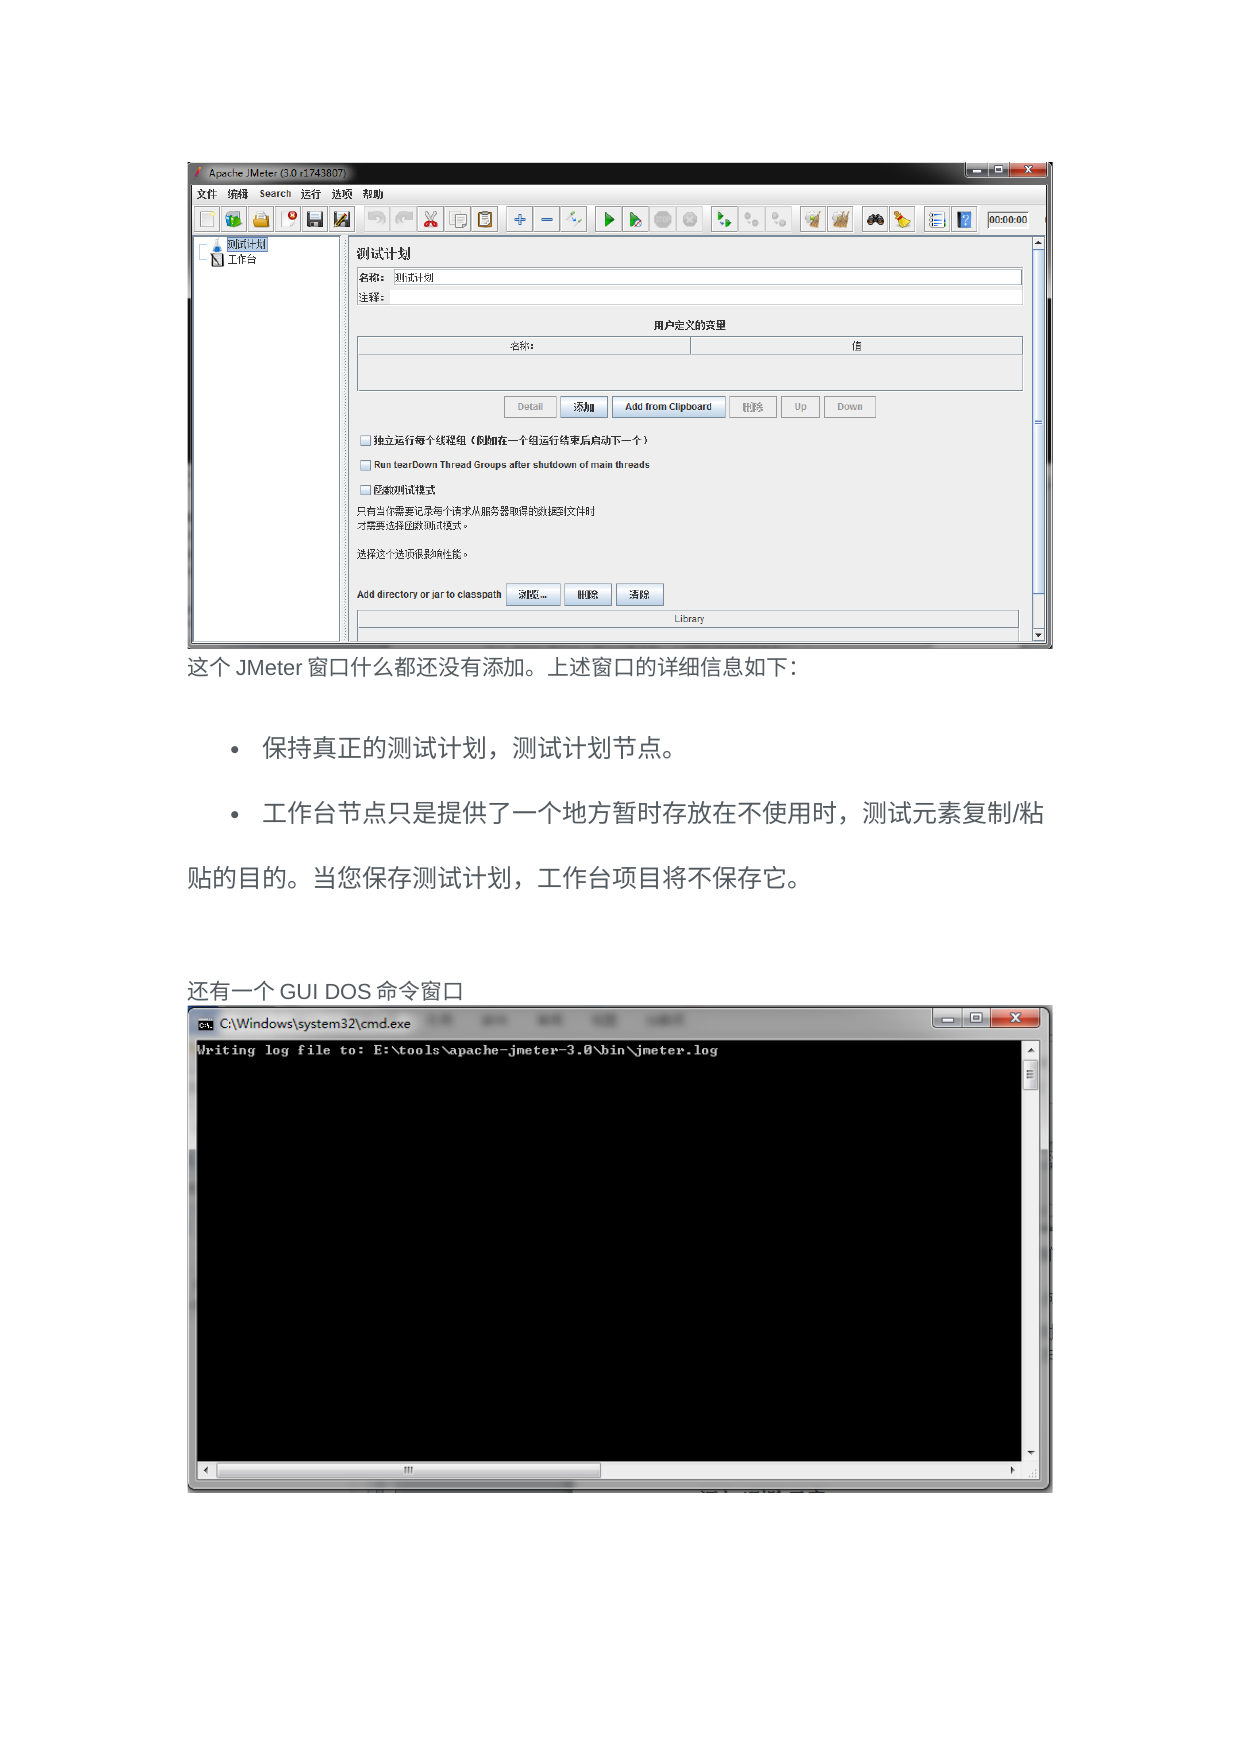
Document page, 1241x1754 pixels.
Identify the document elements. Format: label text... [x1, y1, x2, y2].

text 这个JMeter窗口什么都还没有添加。上述窗口的详细信息如下： [187, 649, 1053, 714]
picture [187, 162, 1053, 649]
text 还有一个GUI DOS命令窗口 [187, 973, 1053, 1005]
list 工作台节点只是提供了一个地方暂时存放在不使用时，测试元素复制/粘贴的目的。当您保存测试计划，工作台项目将不保存它。 [187, 779, 1053, 909]
list 保持真正的测试计划，测试计划节点。 [187, 714, 1053, 779]
picture [187, 1005, 1053, 1493]
